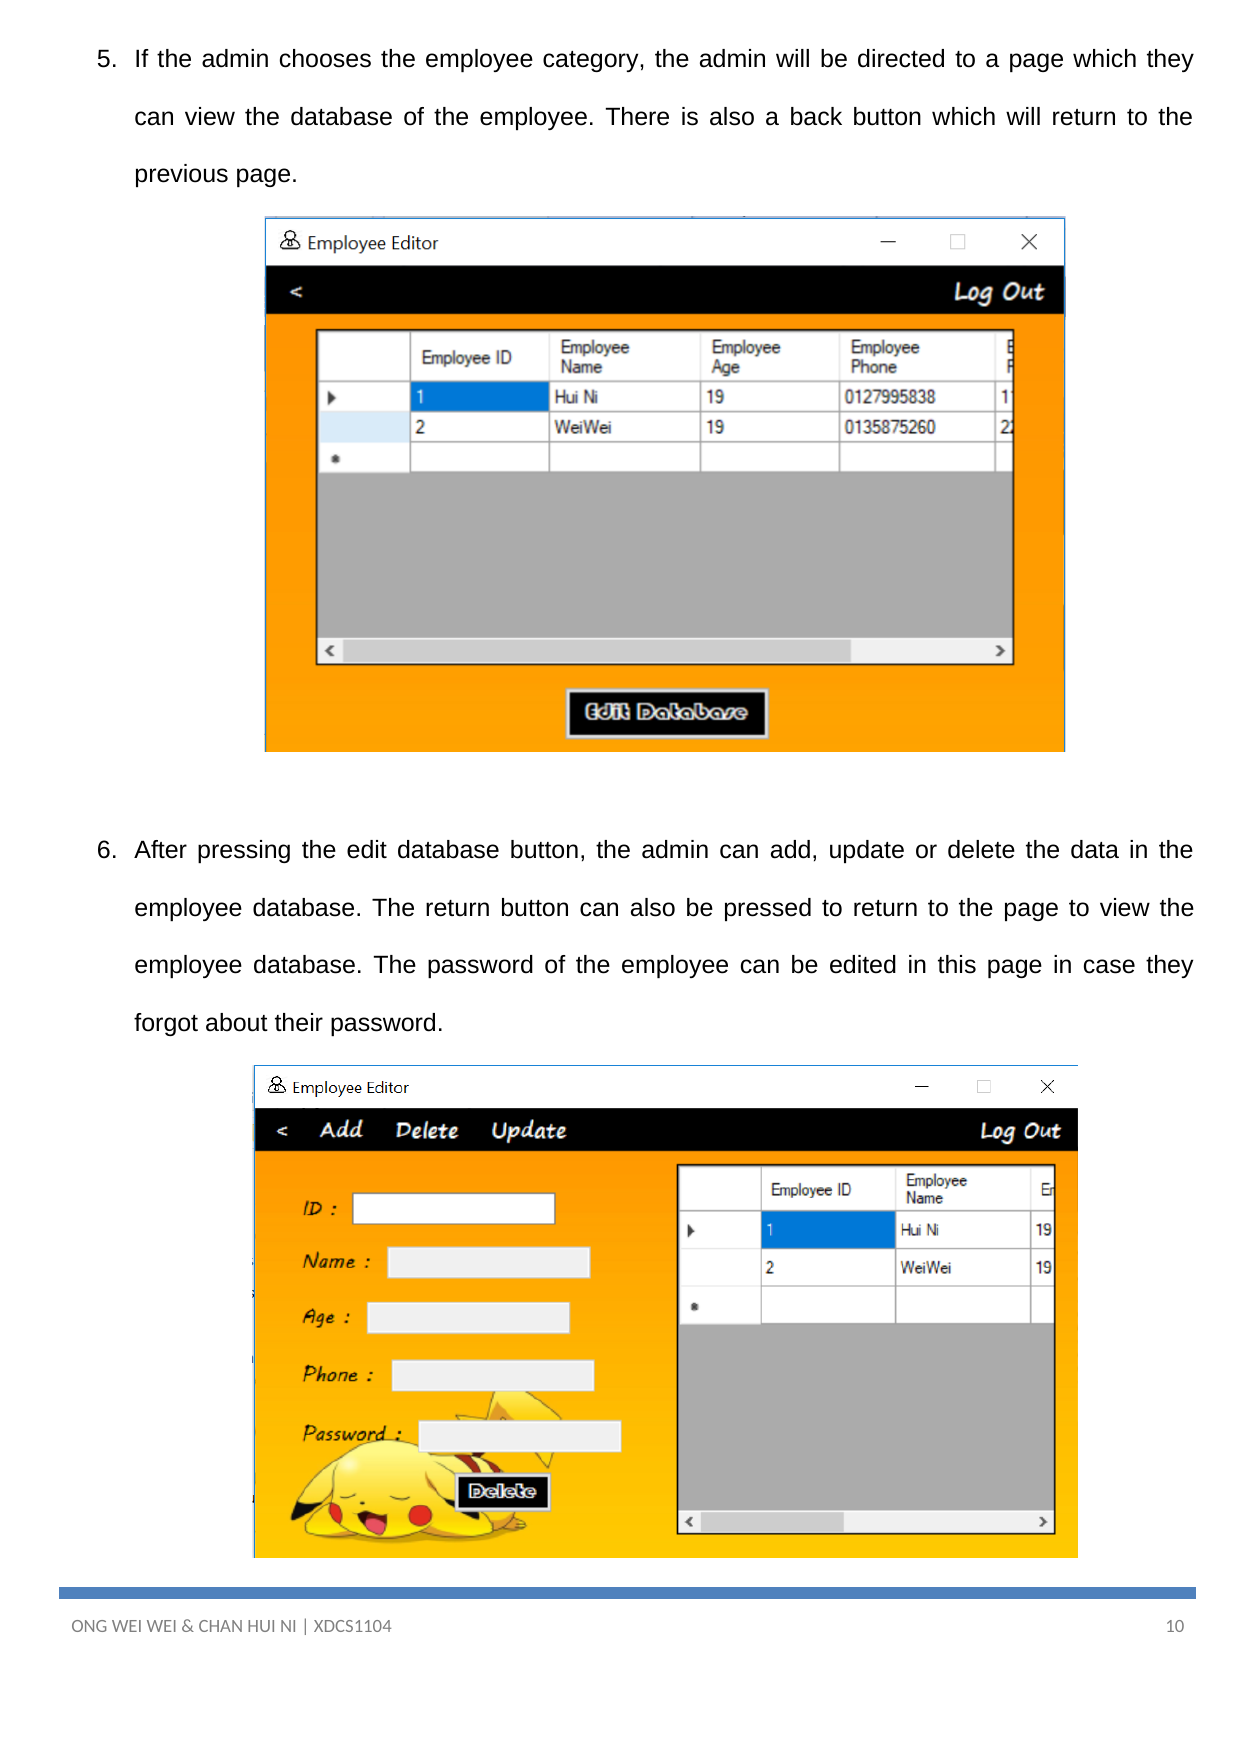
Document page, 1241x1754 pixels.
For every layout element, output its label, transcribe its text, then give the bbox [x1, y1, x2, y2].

picture [252, 1065, 1078, 1558]
picture [264, 216, 1066, 752]
list After pressing the edit database button, the admin can add, update or delete the data in the employee database. The return button can also be pressed to return to the page to view the employee database. The password of the employee can be edited in this page in case they forgot about their password. [97, 835, 1196, 1037]
list If the admin chooses the employee category, the admin will be directed to a page which they can view the database of the employee. There is also a back button which will return to the previous page. [97, 44, 1196, 188]
